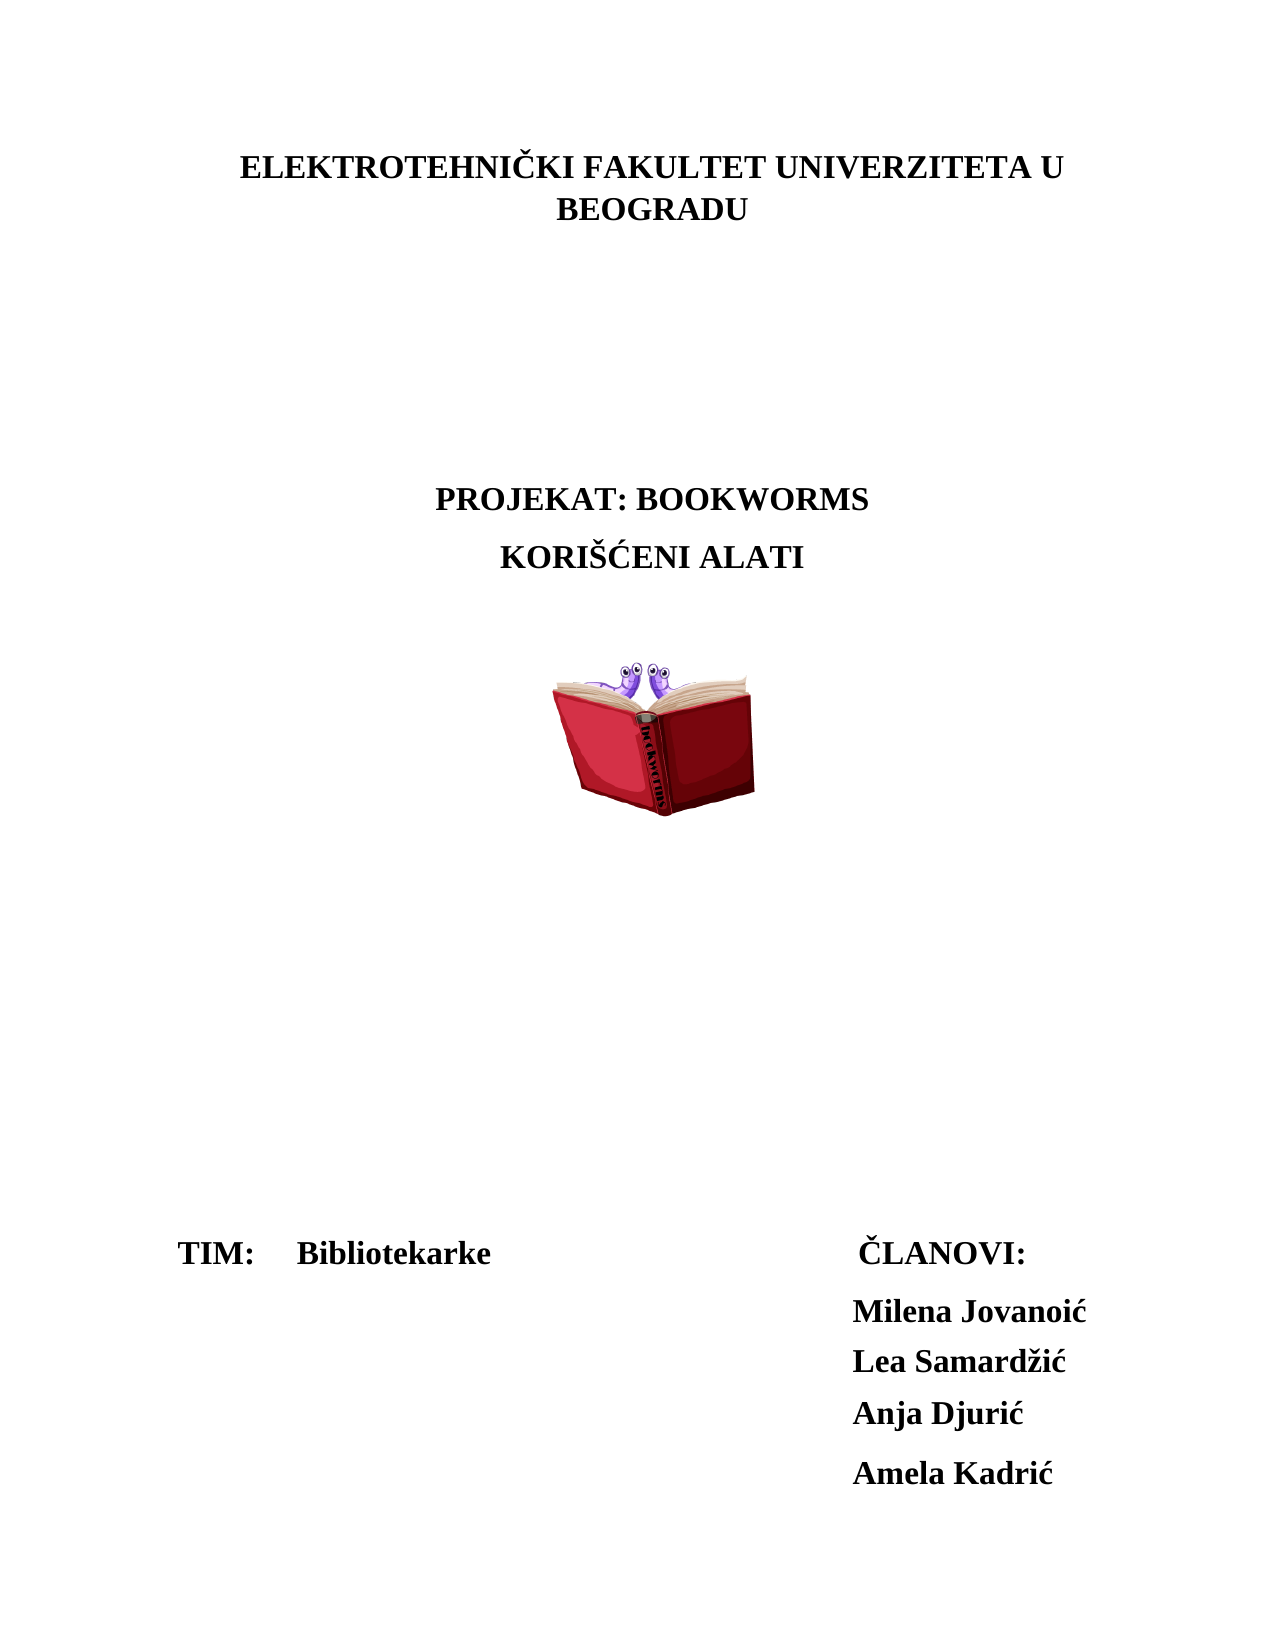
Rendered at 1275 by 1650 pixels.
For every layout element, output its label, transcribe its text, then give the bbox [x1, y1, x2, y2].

text KORIŠĆENI ALATI [177, 537, 1127, 576]
text TIM: Bibliotekarke ČLANOVI: [177, 1233, 1127, 1272]
picture [533, 656, 771, 822]
text Amela Kadrić [177, 1453, 1127, 1492]
text PROJEKAT: BOOKWORMS [177, 479, 1127, 517]
text Milena Jovanoić Lea Samardžić Anja Djurić [177, 1291, 1127, 1433]
text ELEKTROTEHNIČKI FAKULTET UNIVERZITETA U BEOGRADU [177, 148, 1127, 227]
